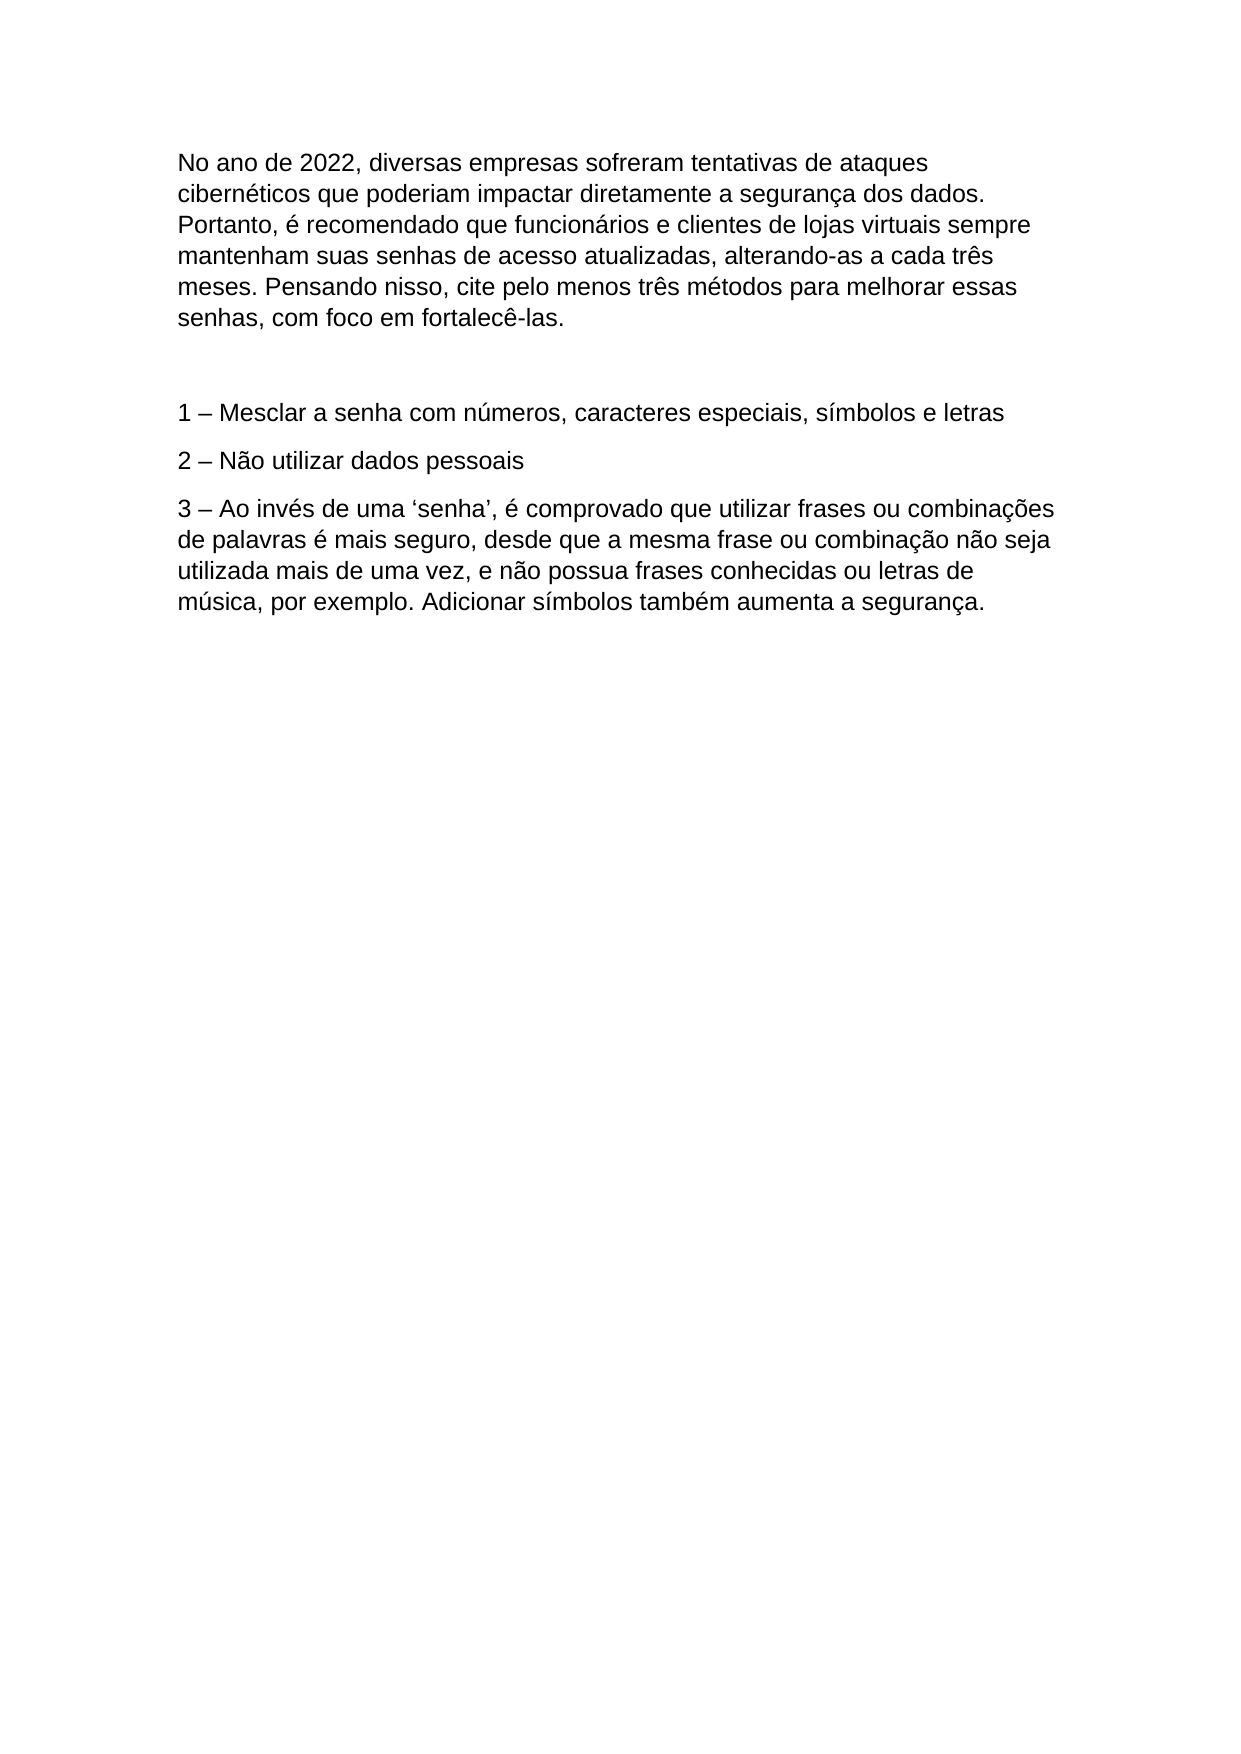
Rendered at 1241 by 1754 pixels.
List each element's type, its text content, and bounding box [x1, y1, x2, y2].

text 2 – Não utilizar dados pessoais [177, 446, 1063, 475]
text 1 – Mesclar a senha com números, caracteres especiais, símbolos e letras [177, 398, 1063, 427]
text No ano de 2022, diversas empresas sofreram tentativas de ataques cibernéticos que poderiam impactar diretamente a segurança dos dados. Portanto, é recomendado que funcionários e clientes de lojas virtuais sempre mantenham suas senhas de acesso atualizadas, alterando-as a cada três meses. Pensando nisso, cite pelo menos três métodos para melhorar essas senhas, com foco em fortalecê-las. [177, 148, 1063, 332]
text 3 – Ao invés de uma ‘senha’, é comprovado que utilizar frases ou combinações de palavras é mais seguro, desde que a mesma frase ou combinação não seja utilizada mais de uma vez, e não possua frases conhecidas ou letras de música, por exemplo. Adicionar símbolos também aumenta a segurança. [177, 494, 1063, 616]
